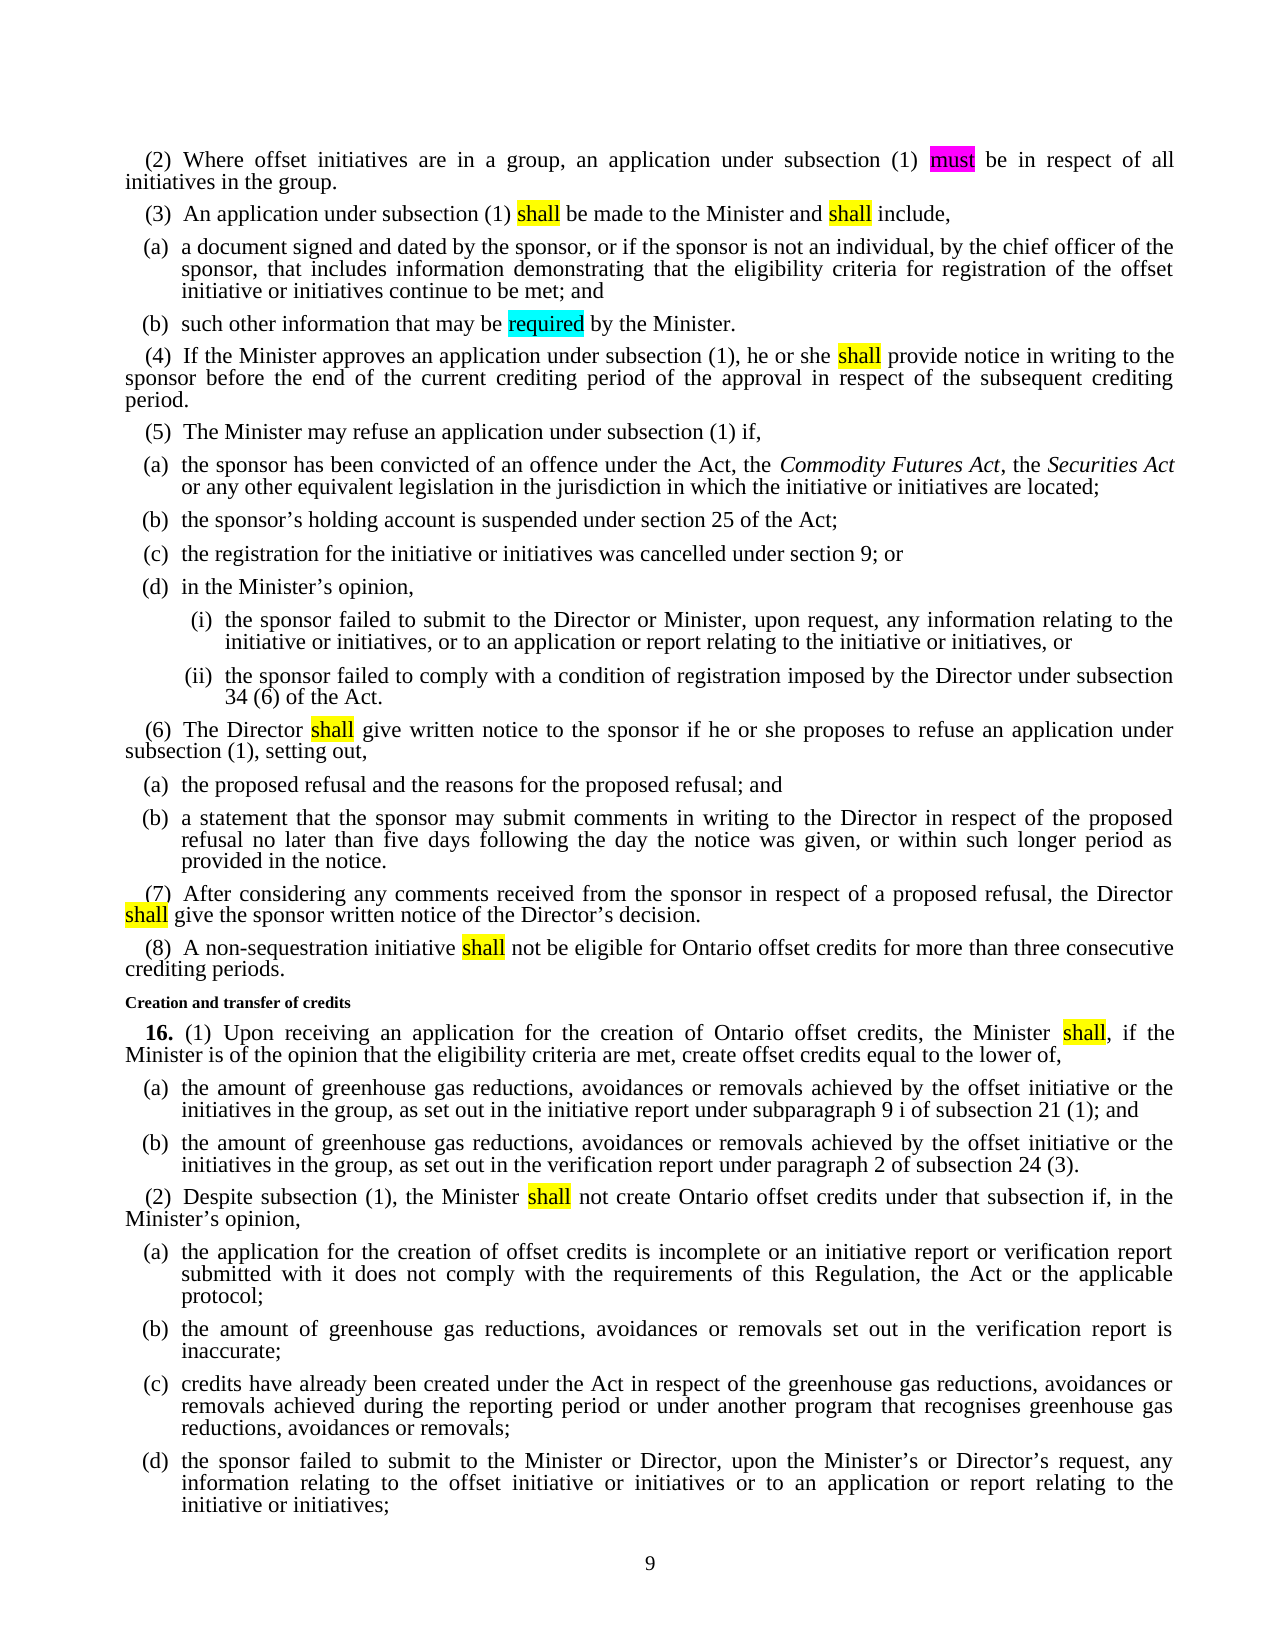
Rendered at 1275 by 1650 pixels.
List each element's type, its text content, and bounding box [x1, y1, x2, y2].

text (2) Where offset initiatives are in a group, an application under subsection (1) must be in respect of all initiatives in the group. [125, 150, 1175, 193]
text (ii) the sponsor failed to comply with a condition of registration imposed by the Director under subsection 34 (6) of the Act. [125, 666, 1175, 709]
text (i) the sponsor failed to submit to the Director or Minister, upon request, any information relating to the initiative or initiatives, or to an application or report relating to the initiative or initiatives, or [125, 611, 1175, 654]
text (2) Despite subsection (1), the Minister shall not create Ontario offset credits under that subsection if, in the Minister’s opinion, [125, 1187, 1175, 1231]
text (c) the registration for the initiative or initiatives was cancelled under section 9; or [125, 544, 1175, 566]
text (a) a document signed and dated by the sponsor, or if the sponsor is not an individual, by the chief officer of the sponsor, that includes information demonstrating that the eligibility criteria for registration of the offset initiative or initiatives continue to be met; and [125, 237, 1175, 303]
text (c) credits have already been created under the Act in respect of the greenhouse gas reductions, avoidances or removals achieved during the reporting period or under another program that recognises greenhouse gas reductions, avoidances or removals; [125, 1374, 1175, 1439]
text (3) An application under subsection (1) shall be made to the Minister and shall include, [125, 204, 517, 226]
text (7) After considering any comments received from the sponsor in respect of a proposed refusal, the Director shall give the sponsor written notice of the Director’s decision. [125, 884, 1175, 927]
text (6) The Director shall give written notice to the sponsor if he or she proposes to refuse an application under subsection (1), setting out, [125, 719, 1175, 763]
text (b) such other information that may be required by the Minister. [584, 314, 1175, 336]
text (a) the proposed refusal and the reasons for the proposed refusal; and [125, 775, 1175, 796]
text (3) An application under subsection (1) shall be made to the Minister and shall include, [872, 204, 1175, 226]
text (a) the application for the creation of offset credits is incomplete or an initiative report or verification report submitted with it does not comply with the requirements of this Regulation, the Act or the applicable protocol; [125, 1242, 1175, 1307]
text (b) the amount of greenhouse gas reductions, avoidances or removals set out in the verification report is inaccurate; [125, 1319, 1175, 1363]
text (b) the amount of greenhouse gas reductions, avoidances or removals achieved by the offset initiative or the initiatives in the group, as set out in the verification report under paragraph 2 of subsection 24 (3). [125, 1133, 1175, 1177]
text (4) If the Minister approves an application under subsection (1), he or she shall provide notice in writing to the sponsor before the end of the current crediting period of the approval in respect of the subsequent crediting period. [125, 346, 1175, 412]
text (a) the amount of greenhouse gas reductions, avoidances or removals achieved by the offset initiative or the initiatives in the group, as set out in the initiative report under subparagraph 9 i of subsection 21 (1); and [125, 1078, 1175, 1122]
text (d) the sponsor failed to submit to the Minister or Director, upon the Minister’s or Director’s request, any information relating to the offset initiative or initiatives or to an application or report relating to the initiative or initiatives; [125, 1451, 1175, 1516]
text Creation and transfer of credits [125, 994, 1175, 1012]
text (b) the sponsor’s holding account is suspended under section 25 of the Act; [125, 511, 1175, 532]
text (5) The Minister may refuse an application under subsection (1) if, [125, 422, 1175, 444]
text (d) in the Minister’s opinion, [125, 577, 1175, 599]
text (8) A non-sequestration initiative shall not be eligible for Ontario offset credits for more than three consecutive crediting periods. [125, 938, 1175, 981]
text (a) the sponsor has been convicted of an offence under the Act, the Commodity Futures Act, the Securities Act or any other equivalent legislation in the jurisdiction in which the initiative or initiatives are located; [125, 455, 1175, 499]
text (b) such other information that may be required by the Minister. [125, 314, 508, 336]
text 16. (1) Upon receiving an application for the creation of Ontario offset credits, the Minister shall, if the Minister is of the opinion that the eligibility criteria are met, create offset credits equal to the lower of, [125, 1023, 1175, 1066]
text (b) a statement that the sponsor may submit comments in writing to the Director in respect of the proposed refusal no later than five days following the day the notice was given, or within such longer period as provided in the notice. [125, 808, 1175, 873]
text (3) An application under subsection (1) shall be made to the Minister and shall include, [560, 204, 829, 226]
